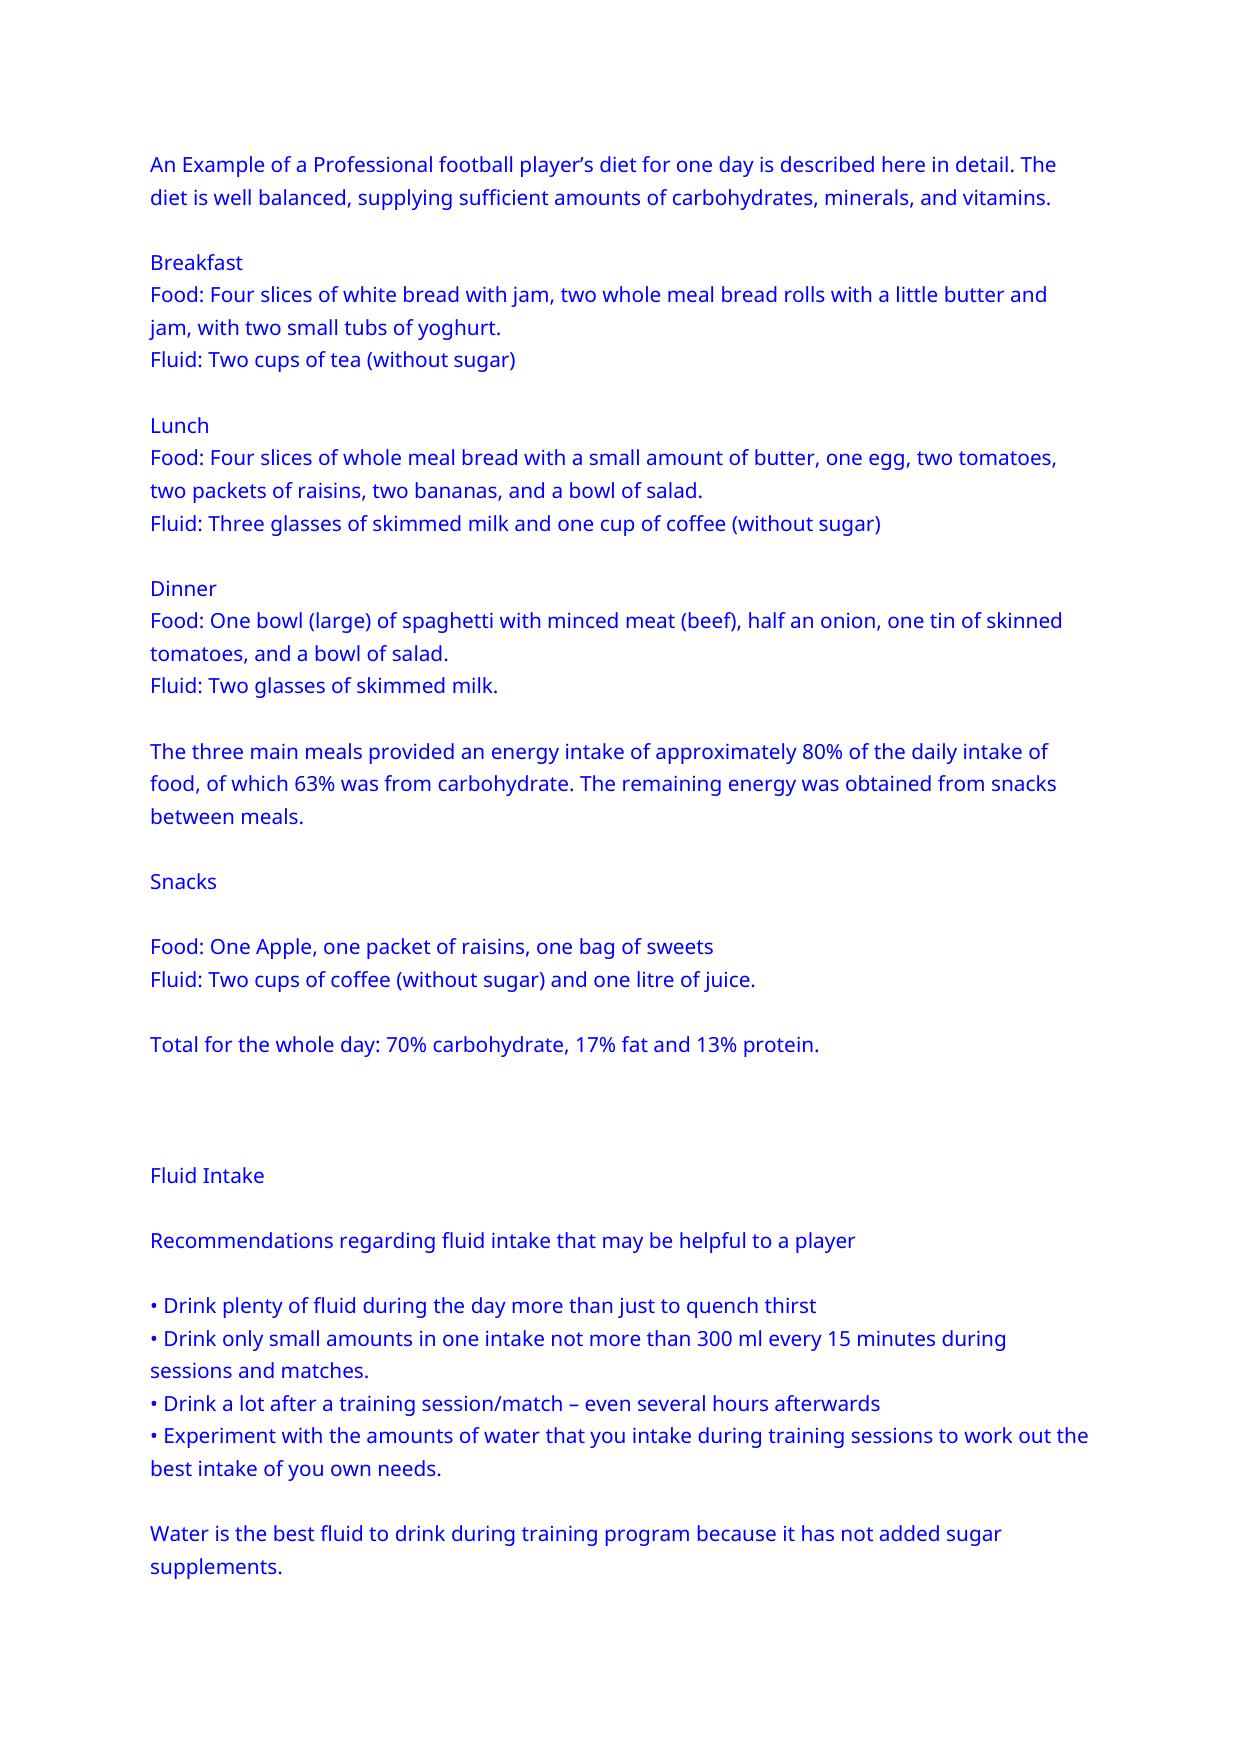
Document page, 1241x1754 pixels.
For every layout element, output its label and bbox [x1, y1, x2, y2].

text [150, 150, 1090, 1580]
